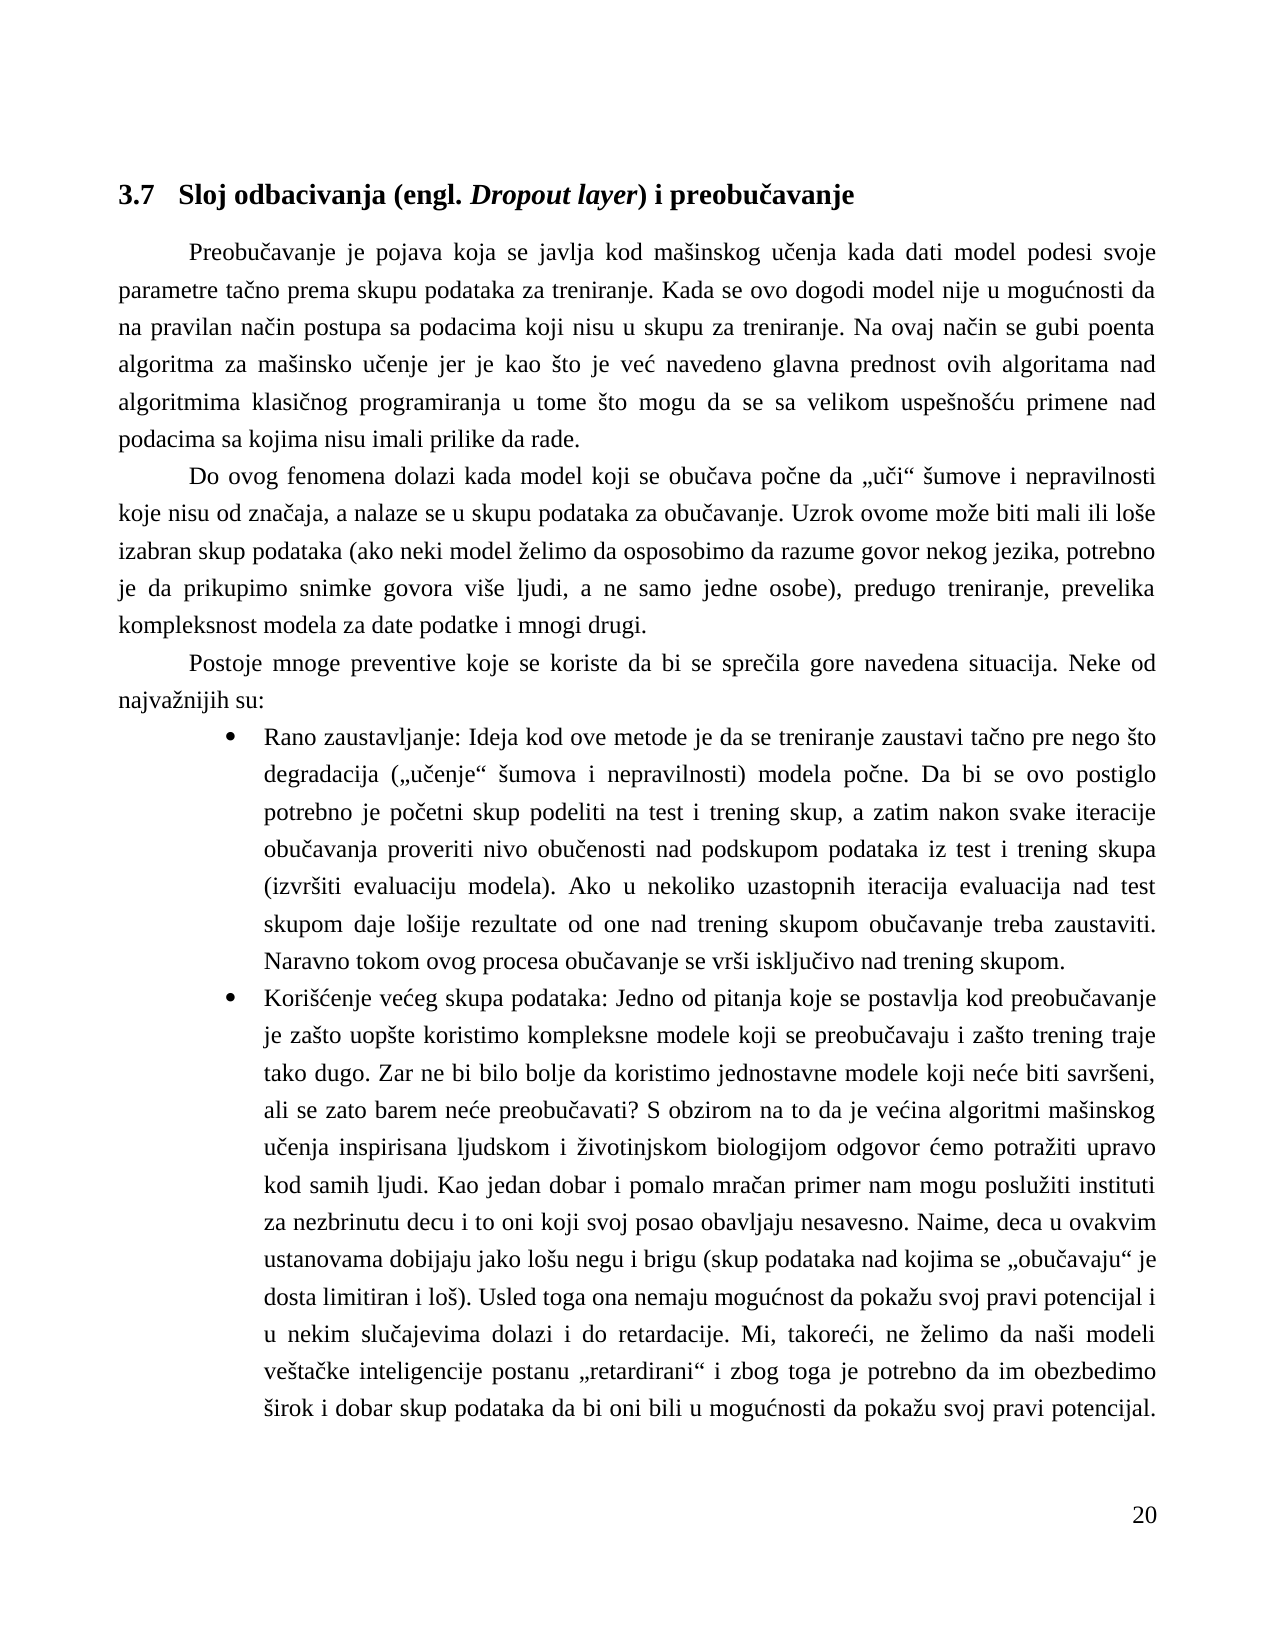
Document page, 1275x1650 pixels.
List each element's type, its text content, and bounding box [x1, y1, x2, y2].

text Do ovog fenomena dolazi kada model koji se obučava počne da „uči“ šumove i nepravilnosti koje nisu od značaja, a nalaze se u skupu podataka za obučavanje. Uzrok ovome može biti mali ili loše izabran skup podataka (ako neki model želimo da osposobimo da razume govor nekog jezika, potrebno je da prikupimo snimke govora više ljudi, a ne samo jedne osobe), predugo treniranje, prevelika kompleksnost modela za date podatke i mnogi drugi. [118, 461, 1157, 639]
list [226, 983, 1157, 1422]
list Rano zaustavljanje: Ideja kod ove metode je da se treniranje zaustavi tačno pre nego što degradacija („učenje“ šumova i nepravilnosti) modela počne. Da bi se ovo postiglo potrebno je početni skup podeliti na test i trening skup, a zatim nakon svake iteracije obučavanja proveriti nivo obučenosti nad podskupom podataka iz test i trening skupa (izvršiti evaluaciju modela). Ako u nekoliko uzastopnih iteracija evaluacija nad test skupom daje lošije rezultate od one nad trening skupom obučavanje treba zaustaviti. Naravno tokom ovog procesa obučavanje se vrši isključivo nad trening skupom. [226, 722, 1157, 975]
text Preobučavanje je pojava koja se javlja kod mašinskog učenja kada dati model podesi svoje parametre tačno prema skupu podataka za treniranje. Kada se ovo dogodi model nije u mogućnosti da na pravilan način postupa sa podacima koji nisu u skupu za treniranje. Na ovaj način se gubi poenta algoritma za mašinsko učenje jer je kao što je već navedeno glavna prednost ovih algoritama nad algoritmima klasičnog programiranja u tome što mogu da se sa velikom uspešnošću primene nad podacima sa kojima nisu imali prilike da rade. [118, 237, 1157, 453]
text Postoje mnoge preventive koje se koriste da bi se sprečila gore navedena situacija. Neke od najvažnijih su: [118, 648, 1157, 714]
subtitle Sloj odbacivanja (engl. Dropout layer) i preobučavanje [118, 177, 1157, 211]
